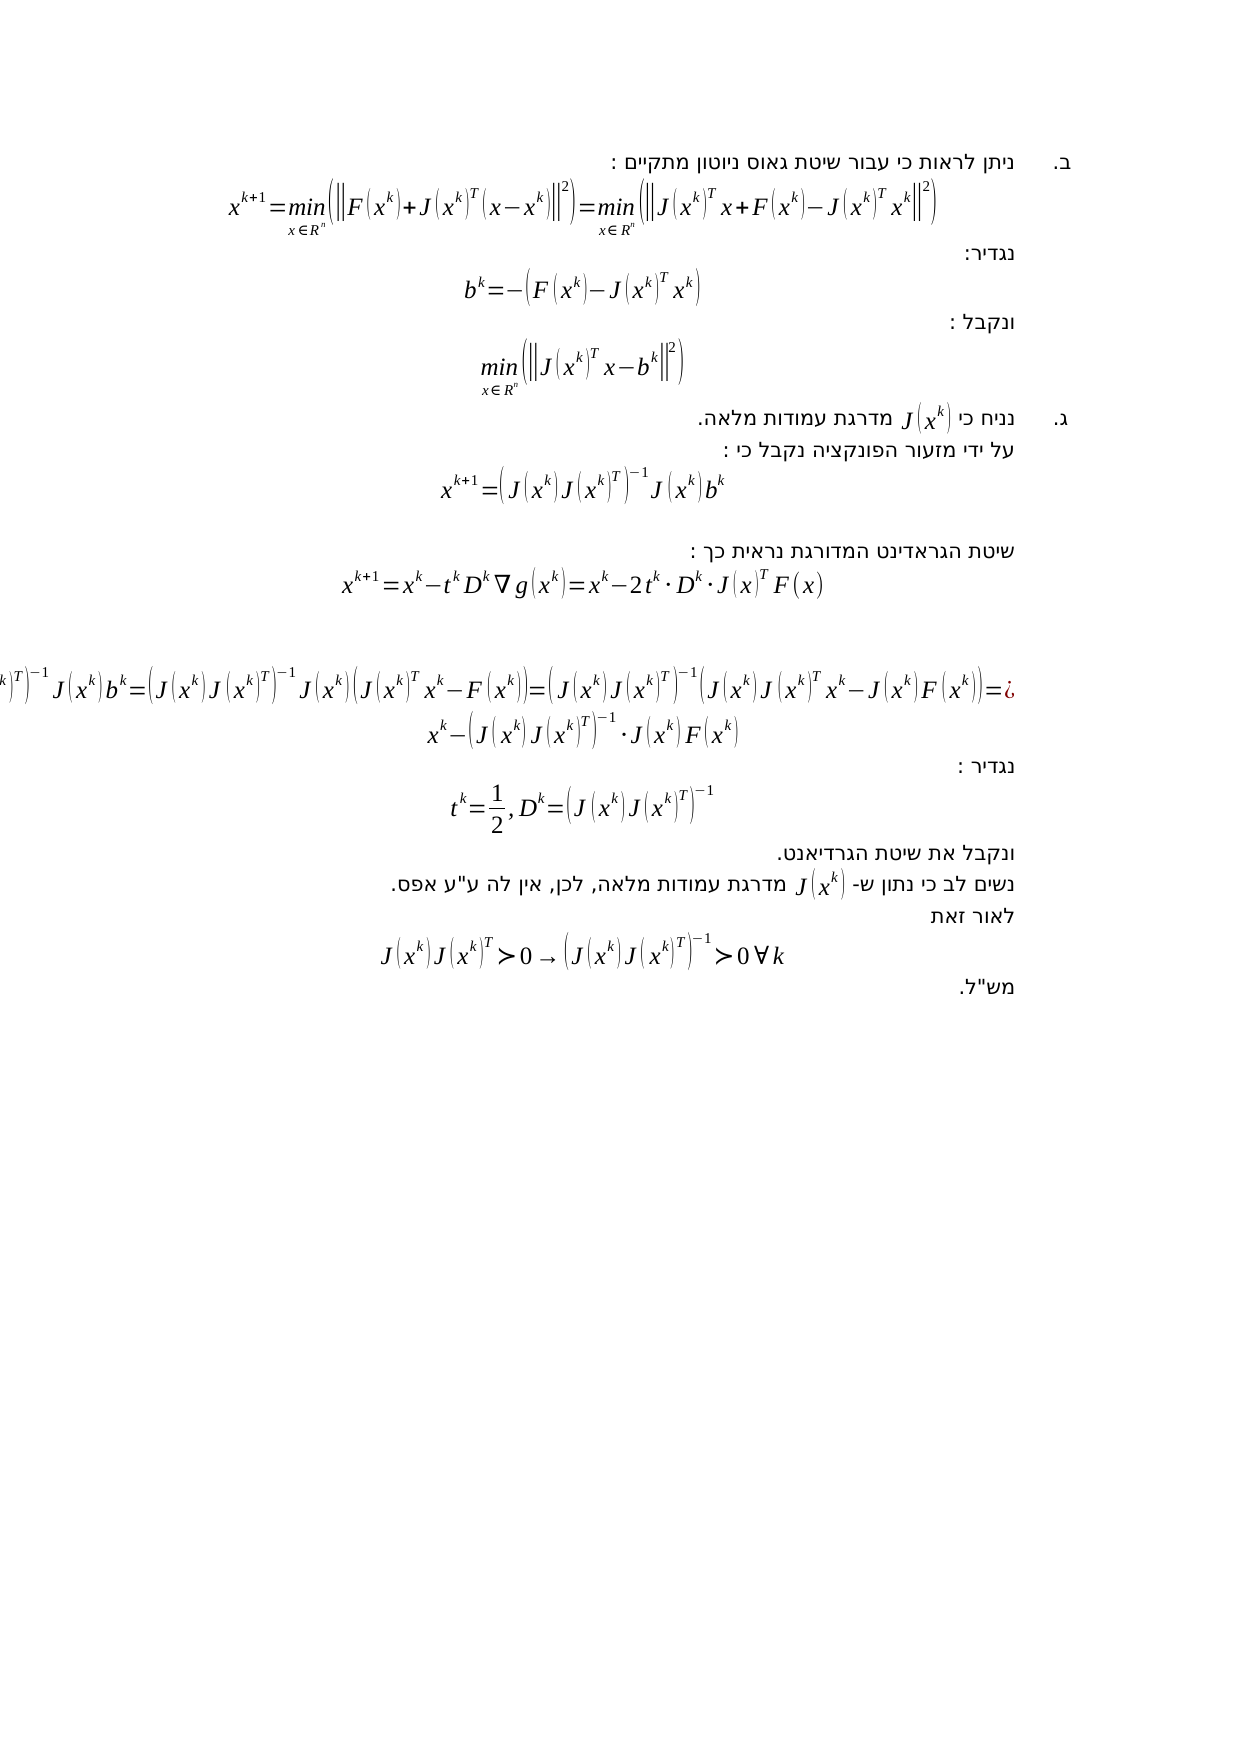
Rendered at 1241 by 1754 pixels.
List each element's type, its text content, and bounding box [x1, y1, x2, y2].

list על ידי מזעור הפונקציה נקבל כי : [150, 438, 1015, 462]
list שיטת הגראדינט המדורגת נראית כך : [150, 539, 1015, 564]
list ניתן לראות כי עבור שיטת גאוס ניוטון מתקיים : [150, 150, 1053, 174]
list ונקבל : [150, 310, 1015, 334]
list ונקבל את שיטת הגרדיאנט. [150, 841, 1015, 865]
list נשים לב כי נתון ש- מדרגת עמודות מלאה, לכן, אין לה ע"ע אפס. לאור זאת [150, 867, 1015, 928]
list מש"ל. [150, 975, 1015, 999]
list נגדיר : [150, 754, 1015, 778]
list נניח כי מדרגת עמודות מלאה. [150, 401, 1053, 436]
list נגדיר: [150, 241, 1015, 265]
